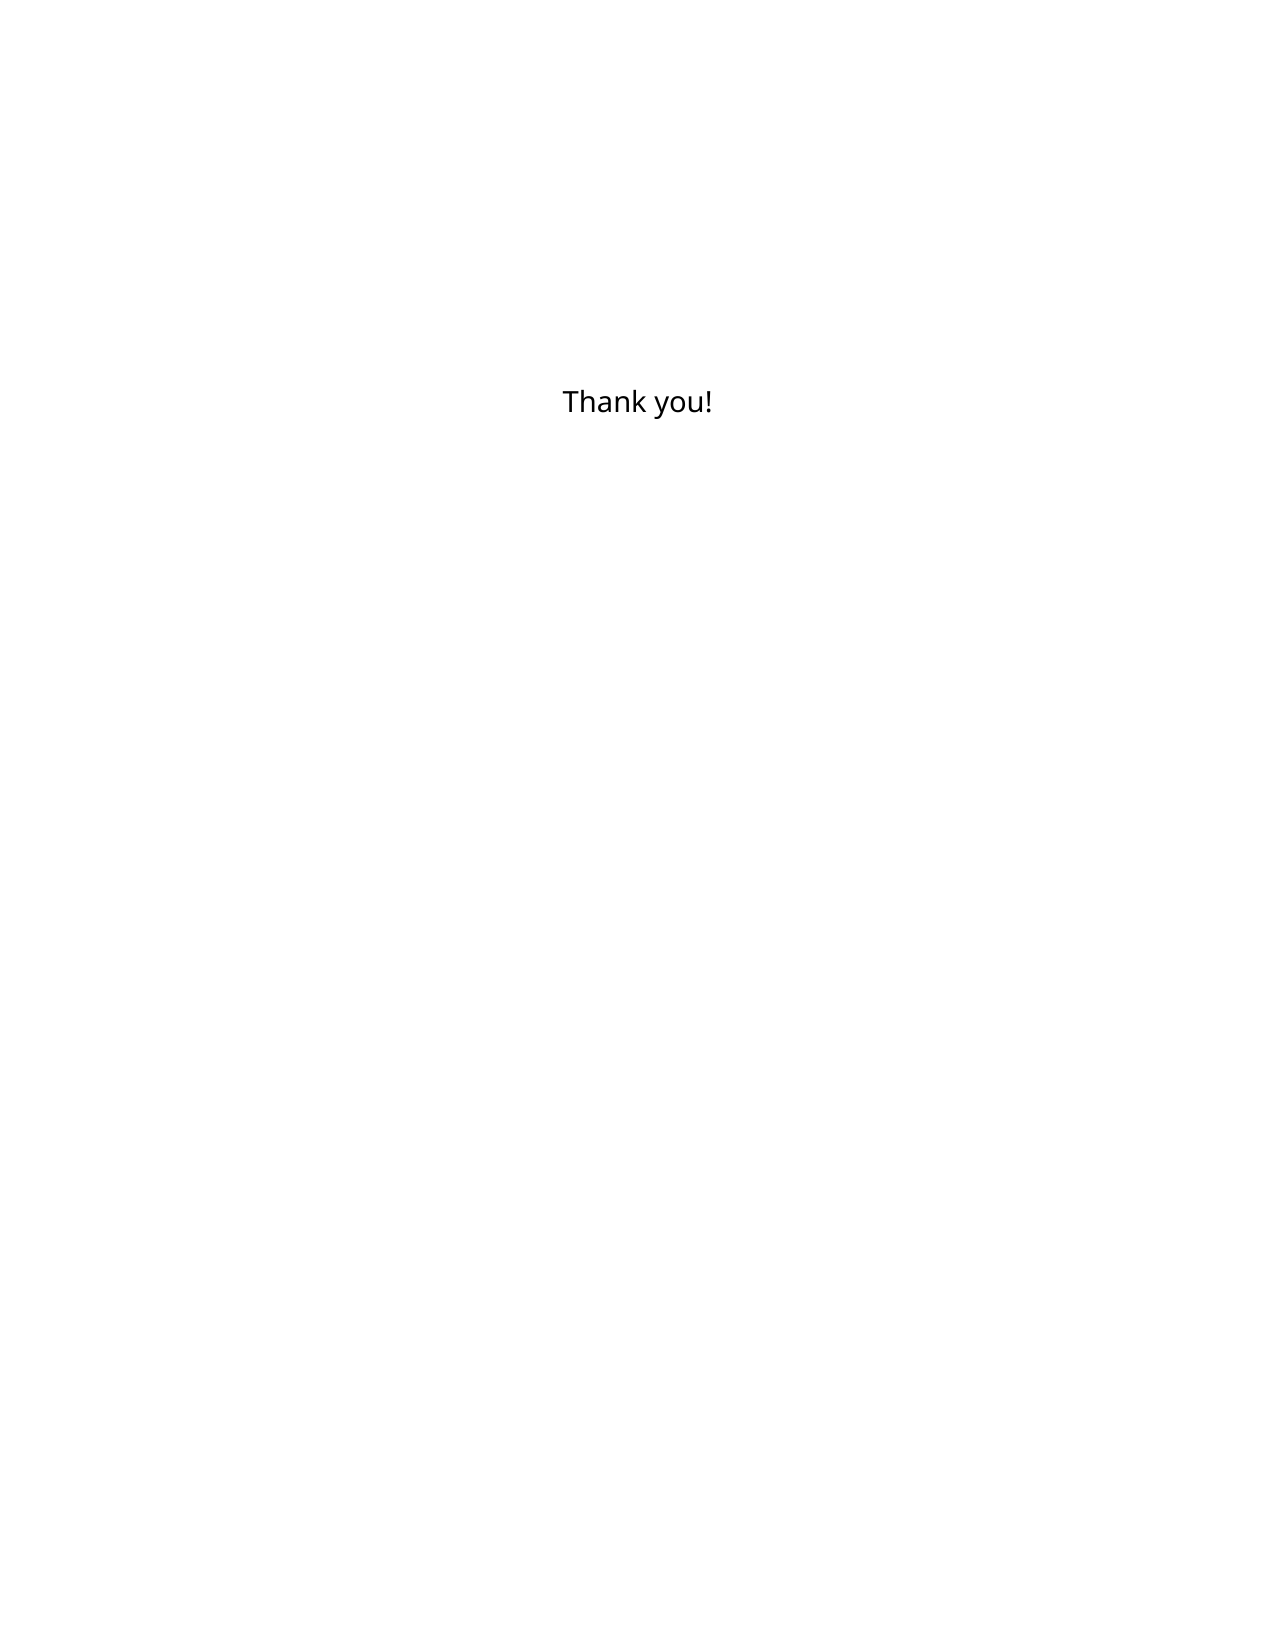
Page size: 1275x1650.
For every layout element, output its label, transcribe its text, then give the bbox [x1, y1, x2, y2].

text Thank you! [150, 381, 1125, 421]
